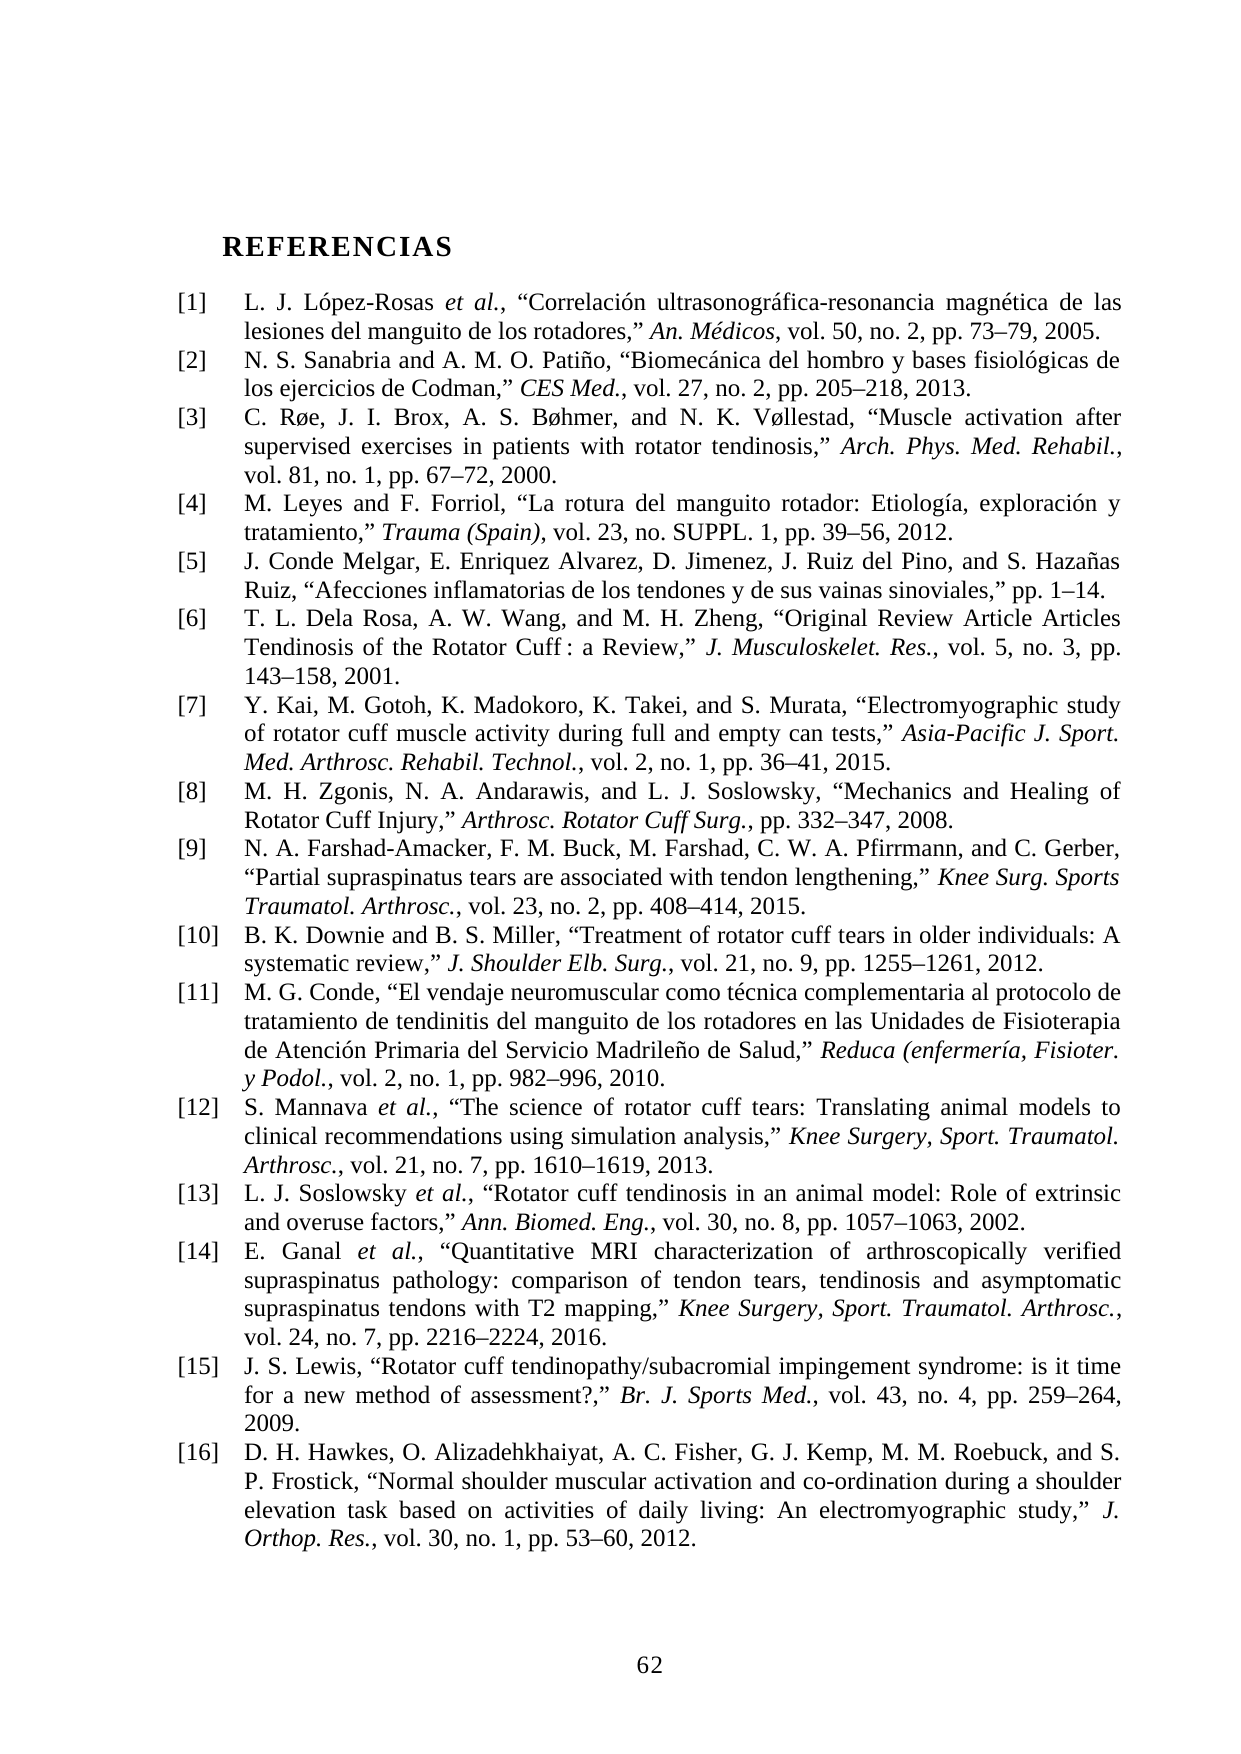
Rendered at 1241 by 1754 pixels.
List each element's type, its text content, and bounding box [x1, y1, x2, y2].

text [4] M. Leyes and F. Forriol, “La rotura del manguito rotador: Etiología, exploración y tratamiento,” Trauma (Spain), vol. 23, no. SUPPL. 1, pp. 39–56, 2012. [177, 488, 1122, 546]
text [11] M. G. Conde, “El vendaje neuromuscular como técnica complementaria al protocolo de tratamiento de tendinitis del manguito de los rotadores en las Unidades de Fisioterapia de Atención Primaria del Servicio Madrileño de Salud,” Reduca (enfermería, Fisioter. y Podol., vol. 2, no. 1, pp. 982–996, 2010. [177, 977, 1122, 1092]
text [2] N. S. Sanabria and A. M. O. Patiño, “Biomecánica del hombro y bases fisiológicas de los ejercicios de Codman,” CES Med., vol. 27, no. 2, pp. 205–218, 2013. [177, 345, 1122, 402]
text [15] J. S. Lewis, “Rotator cuff tendinopathy/subacromial impingement syndrome: is it time for a new method of assessment?,” Br. J. Sports Med., vol. 43, no. 4, pp. 259–264, 2009. [177, 1351, 1122, 1437]
text [8] M. H. Zgonis, N. A. Andarawis, and L. J. Soslowsky, “Mechanics and Healing of Rotator Cuff Injury,” Arthrosc. Rotator Cuff Surg., pp. 332–347, 2008. [177, 776, 1122, 833]
text [1] L. J. López-Rosas et al., “Correlación ultrasonográfica-resonancia magnética de las lesiones del manguito de los rotadores,” An. Médicos, vol. 50, no. 2, pp. 73–79, 2005. [177, 287, 1122, 345]
text [7] Y. Kai, M. Gotoh, K. Madokoro, K. Takei, and S. Murata, “Electromyographic study of rotator cuff muscle activity during full and empty can tests,” Asia-Pacific J. Sport. Med. Arthrosc. Rehabil. Technol., vol. 2, no. 1, pp. 36–41, 2015. [177, 690, 1122, 776]
text [16] D. H. Hawkes, O. Alizadehkhaiyat, A. C. Fisher, G. J. Kemp, M. M. Roebuck, and S. P. Frostick, “Normal shoulder muscular activation and co-ordination during a shoulder elevation task based on activities of daily living: An electromyographic study,” J. Orthop. Res., vol. 30, no. 1, pp. 53–60, 2012. [177, 1437, 1122, 1552]
text [14] E. Ganal et al., “Quantitative MRI characterization of arthroscopically verified supraspinatus pathology: comparison of tendon tears, tendinosis and asymptomatic supraspinatus tendons with T2 mapping,” Knee Surgery, Sport. Traumatol. Arthrosc., vol. 24, no. 7, pp. 2216–2224, 2016. [177, 1236, 1122, 1351]
text [12] S. Mannava et al., “The science of rotator cuff tears: Translating animal models to clinical recommendations using simulation analysis,” Knee Surgery, Sport. Traumatol. Arthrosc., vol. 21, no. 7, pp. 1610–1619, 2013. [177, 1092, 1122, 1178]
text [5] J. Conde Melgar, E. Enriquez Alvarez, D. Jimenez, J. Ruiz del Pino, and S. Hazañas Ruiz, “Afecciones inflamatorias de los tendones y de sus vainas sinoviales,” pp. 1–14. [177, 546, 1122, 603]
text [6] T. L. Dela Rosa, A. W. Wang, and M. H. Zheng, “Original Review Article Articles Tendinosis of the Rotator Cuff : a Review,” J. Musculoskelet. Res., vol. 5, no. 3, pp. 143–158, 2001. [177, 603, 1122, 690]
text [13] L. J. Soslowsky et al., “Rotator cuff tendinosis in an animal model: Role of extrinsic and overuse factors,” Ann. Biomed. Eng., vol. 30, no. 8, pp. 1057–1063, 2002. [177, 1178, 1122, 1236]
text [10] B. K. Downie and B. S. Miller, “Treatment of rotator cuff tears in older individuals: A systematic review,” J. Shoulder Elb. Surg., vol. 21, no. 9, pp. 1255–1261, 2012. [177, 920, 1122, 977]
subtitle REFERENCIAS [222, 229, 1122, 262]
text [9] N. A. Farshad-Amacker, F. M. Buck, M. Farshad, C. W. A. Pfirrmann, and C. Gerber, “Partial supraspinatus tears are associated with tendon lengthening,” Knee Surg. Sports Traumatol. Arthrosc., vol. 23, no. 2, pp. 408–414, 2015. [177, 833, 1122, 920]
text [3] C. Røe, J. I. Brox, A. S. Bøhmer, and N. K. Vøllestad, “Muscle activation after supervised exercises in patients with rotator tendinosis,” Arch. Phys. Med. Rehabil., vol. 81, no. 1, pp. 67–72, 2000. [177, 402, 1122, 488]
